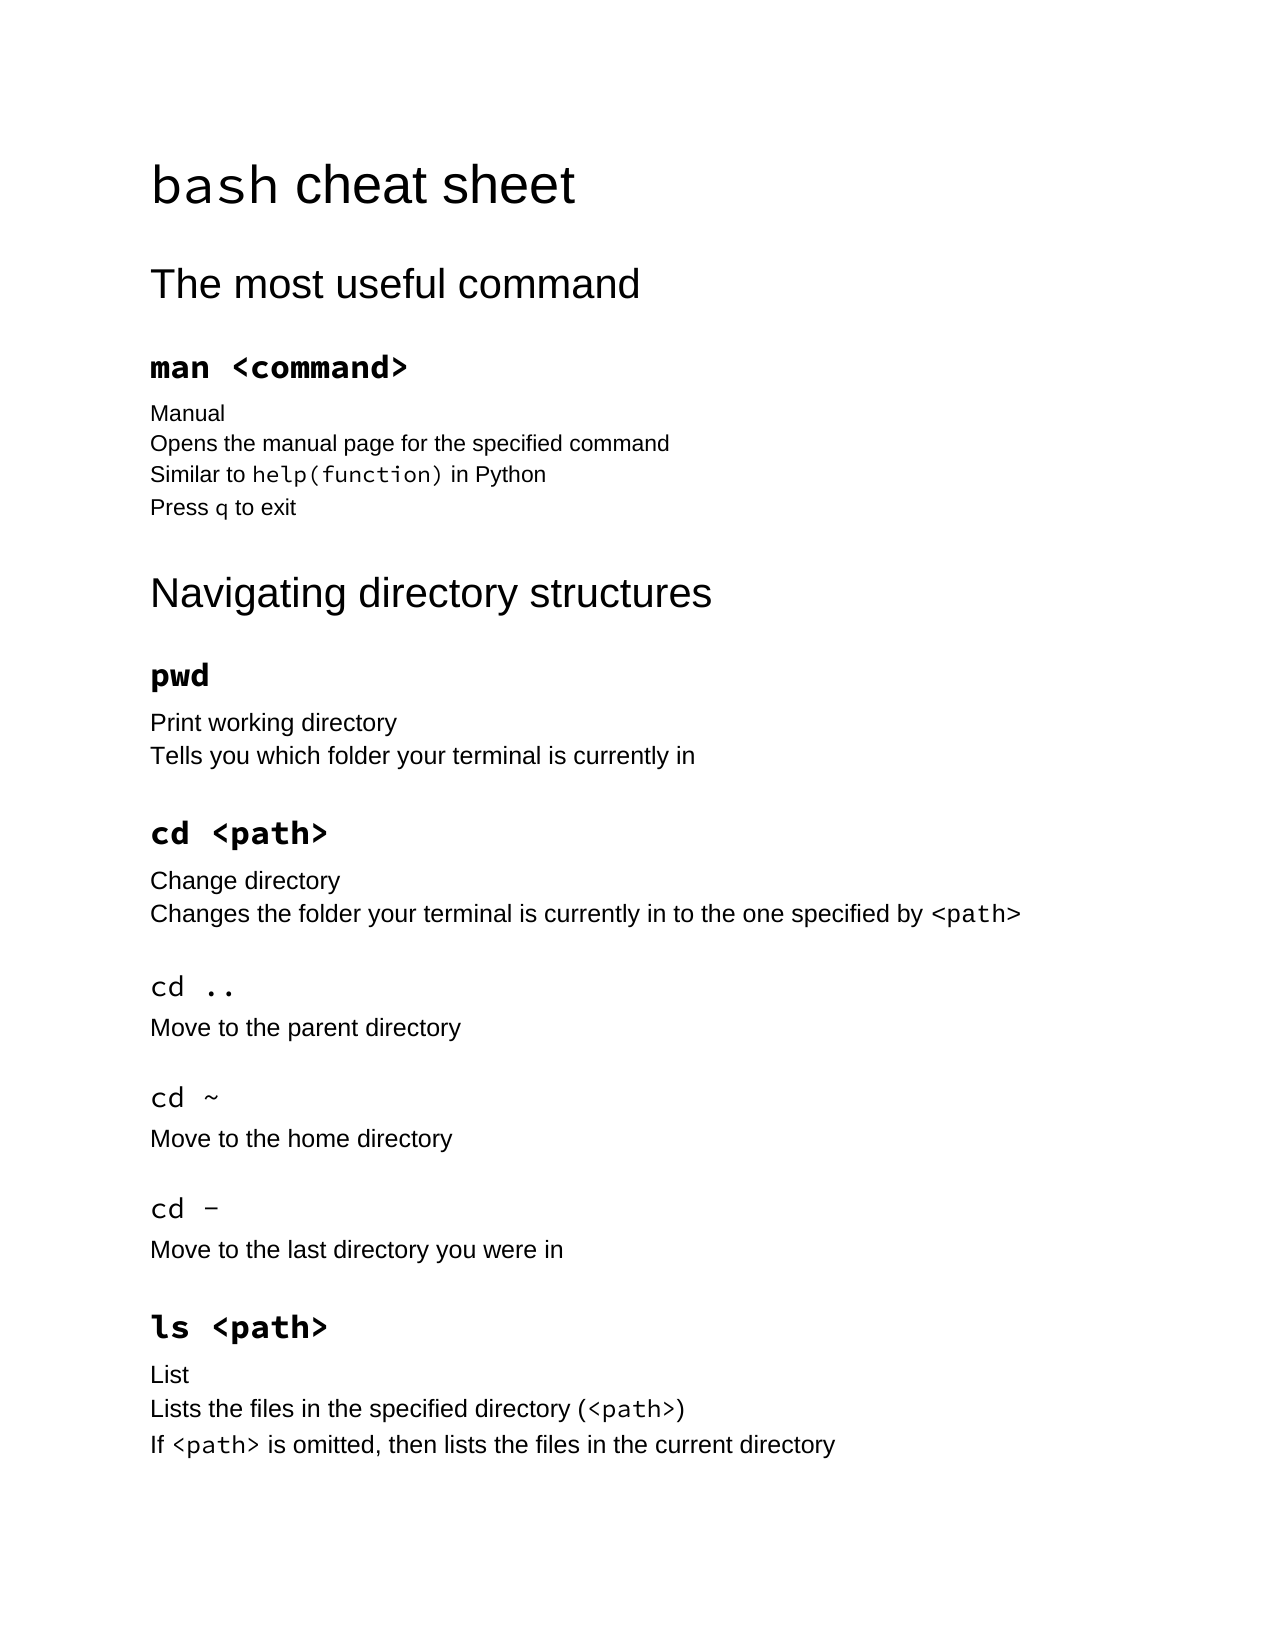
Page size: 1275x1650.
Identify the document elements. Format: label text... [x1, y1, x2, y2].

text Lists the files in the specified directory (<path>) [150, 1393, 1125, 1424]
text Press q to exit [150, 493, 1125, 522]
title bash cheat sheet [150, 150, 1125, 218]
subtitle Navigating directory structures [150, 568, 1125, 616]
text Move to the last directory you were in [150, 1235, 1125, 1264]
subtitle man <command> [150, 345, 1125, 387]
subtitle cd .. [150, 967, 1125, 1004]
text Changes the folder your terminal is currently in to the one specified by <path> [150, 899, 1125, 929]
subtitle cd <path> [150, 811, 1125, 853]
subtitle pwd [150, 653, 1125, 695]
subtitle cd ~ [150, 1079, 1125, 1116]
subtitle cd - [150, 1190, 1125, 1227]
text Opens the manual page for the specified command [150, 430, 1125, 456]
text Change directory [150, 866, 1125, 894]
text If <path> is omitted, then lists the files in the current directory [150, 1429, 1125, 1461]
text Print working directory [150, 708, 1125, 736]
subtitle ls <path> [150, 1306, 1125, 1348]
subtitle The most useful command [150, 260, 1125, 308]
text Move to the home directory [150, 1124, 1125, 1153]
text Move to the parent directory [150, 1012, 1125, 1041]
text List [150, 1360, 1125, 1389]
text Manual [150, 399, 1125, 426]
text Similar to help(function) in Python [150, 460, 1125, 489]
text Tells you which folder your terminal is currently in [150, 741, 1125, 769]
